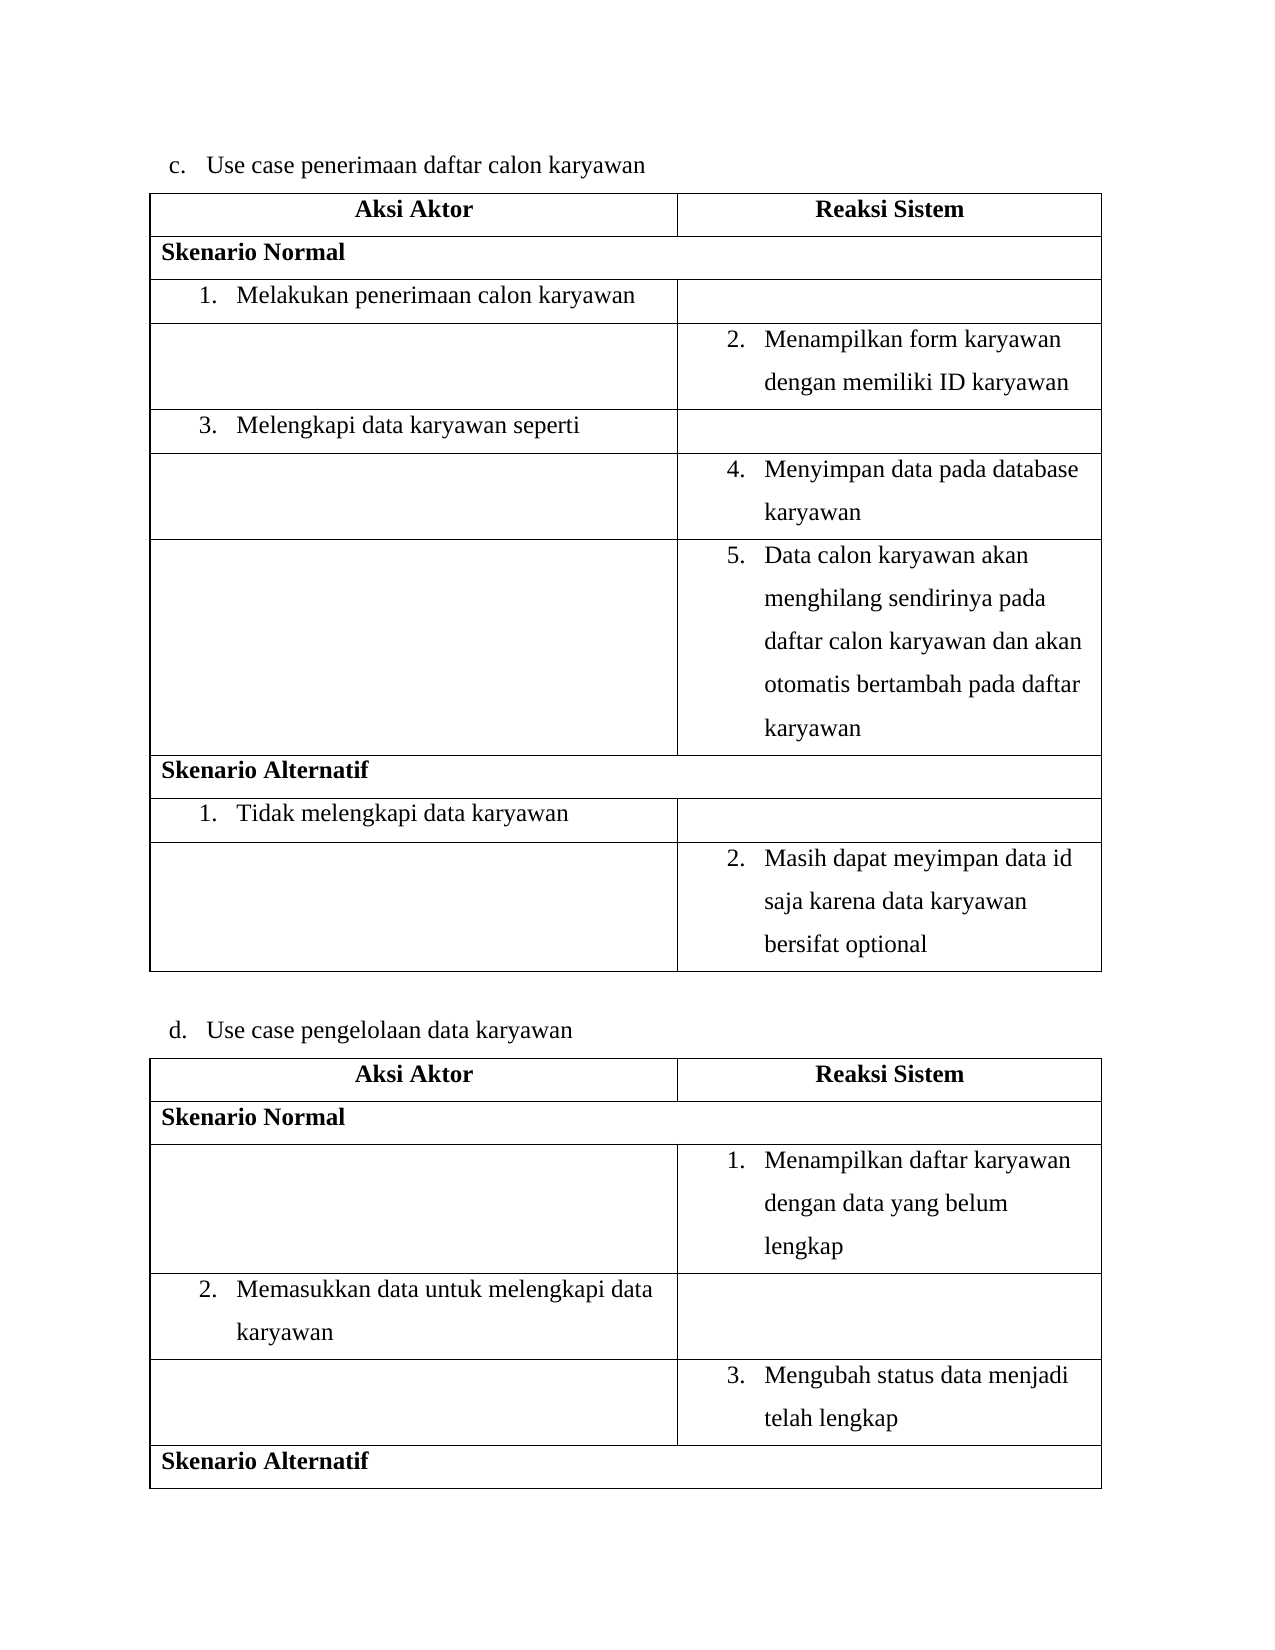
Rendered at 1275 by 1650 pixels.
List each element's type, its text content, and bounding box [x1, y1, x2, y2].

table_cell [678, 1274, 1101, 1359]
table_cell [151, 1360, 677, 1445]
table_cell Masih dapat meyimpan data id saja karena data karyawan bersifat optional [678, 843, 1101, 971]
table_cell Skenario Alternatif [151, 756, 1101, 797]
table_header Aksi Aktor [151, 1059, 677, 1101]
table_cell Menampilkan daftar karyawan dengan data yang belum lengkap [678, 1145, 1101, 1273]
table_cell [151, 540, 677, 754]
table_header Aksi Aktor [151, 194, 677, 236]
table_cell Melakukan penerimaan calon karyawan [151, 280, 677, 323]
table_cell Tidak melengkapi data karyawan [151, 799, 677, 842]
table_cell [678, 280, 1101, 323]
table_cell Skenario Normal [151, 237, 1101, 279]
table_cell [151, 454, 677, 539]
table_cell [678, 410, 1101, 453]
table_cell Menyimpan data pada database karyawan [678, 454, 1101, 539]
table_cell Skenario Normal [151, 1102, 1101, 1144]
table_header Reaksi Sistem [678, 194, 1101, 236]
table_cell Melengkapi data karyawan seperti [151, 410, 677, 453]
table_cell Memasukkan data untuk melengkapi data karyawan [151, 1274, 677, 1359]
table_cell [678, 799, 1101, 842]
table_cell [151, 1145, 677, 1273]
table_cell [151, 843, 677, 971]
table_cell Mengubah status data menjadi telah lengkap [678, 1360, 1101, 1445]
table_header Reaksi Sistem [678, 1059, 1101, 1101]
table_cell Menampilkan form karyawan dengan memiliki ID karyawan [678, 324, 1101, 409]
table_cell Data calon karyawan akan menghilang sendirinya pada daftar calon karyawan dan akan otomatis bertambah pada daftar karyawan [678, 540, 1101, 754]
list Use case pengelolaan data karyawan [169, 1015, 1125, 1044]
table_cell [151, 324, 677, 409]
table_cell Skenario Alternatif [151, 1446, 1101, 1488]
list Use case penerimaan daftar calon karyawan [169, 150, 1125, 179]
